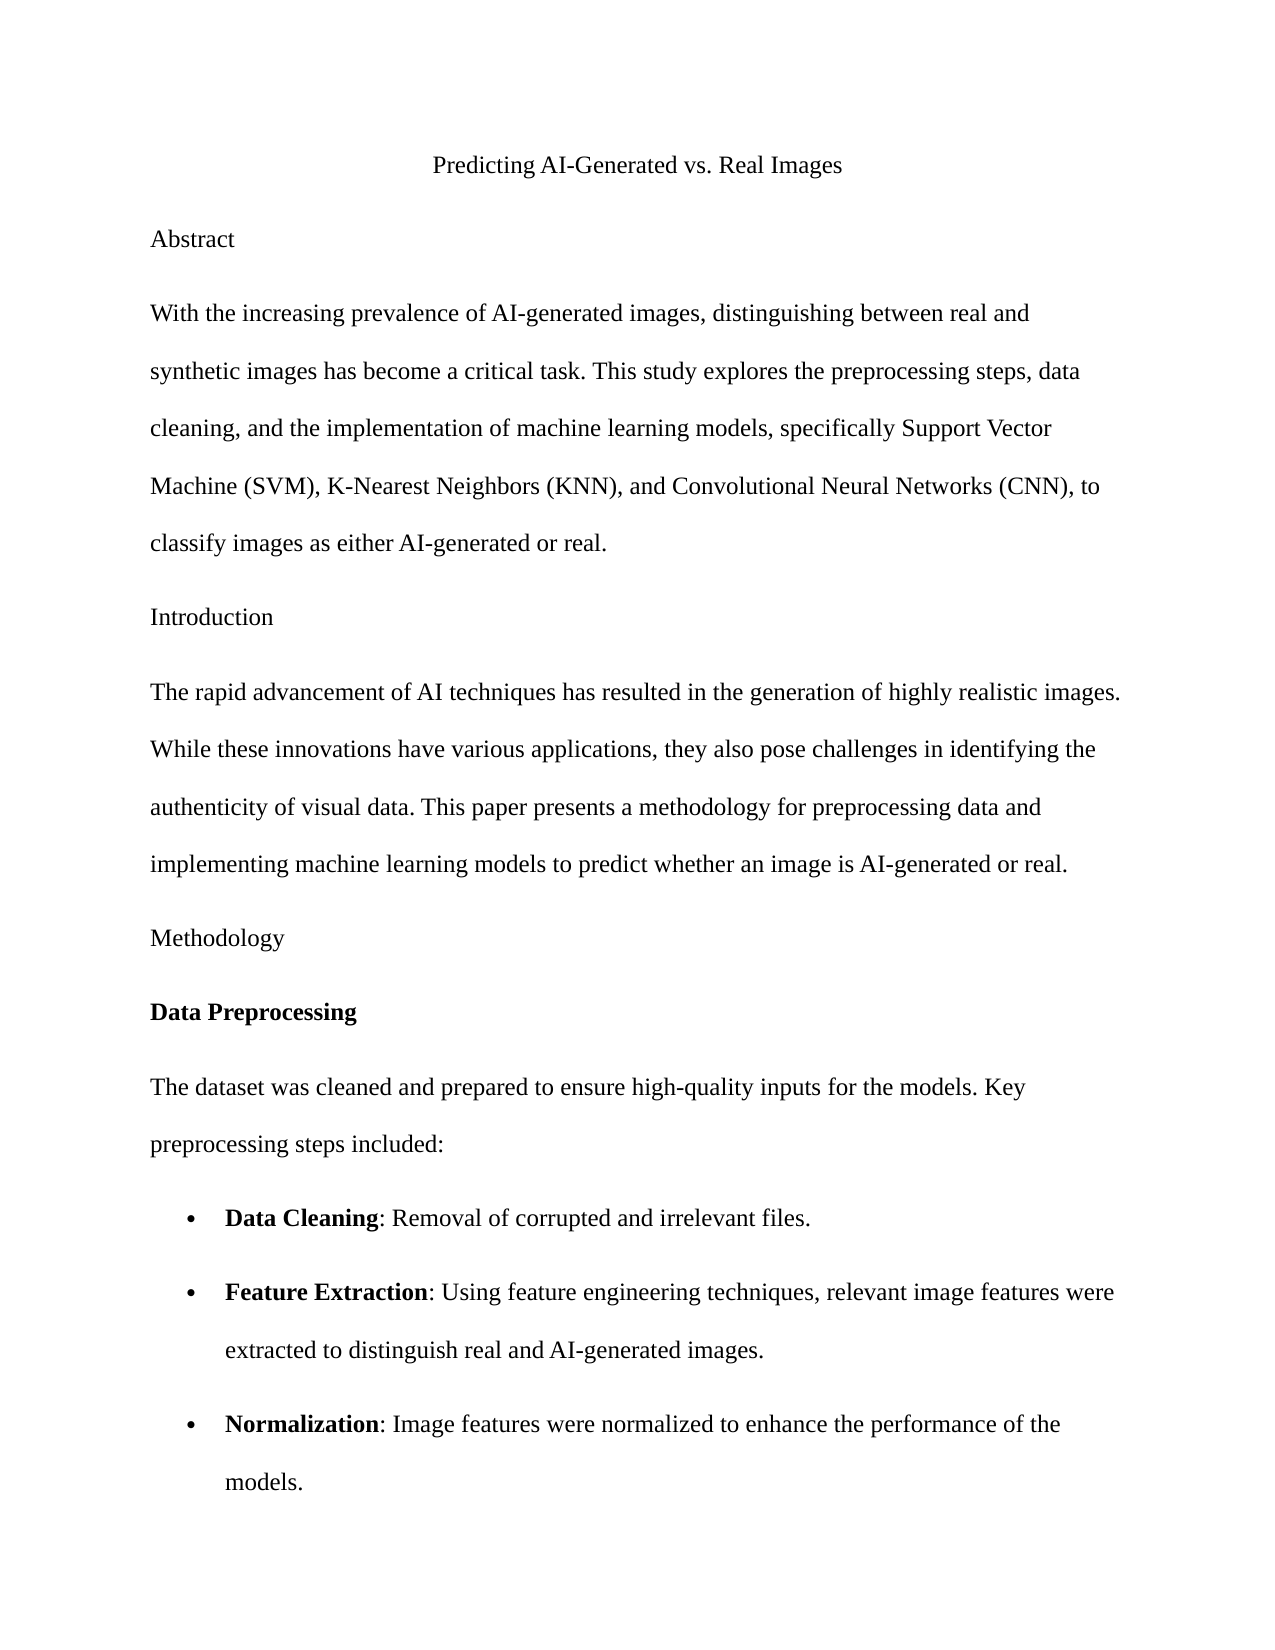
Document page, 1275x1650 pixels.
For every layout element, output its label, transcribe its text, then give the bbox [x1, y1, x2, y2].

list Data Cleaning: Removal of corrupted and irrelevant files. [187, 1203, 1125, 1232]
text Abstract [150, 224, 1125, 253]
text The rapid advancement of AI techniques has resulted in the generation of highly realistic images. While these innovations have various applications, they also pose challenges in identifying the authenticity of visual data. This paper presents a methodology for preprocessing data and implementing machine learning models to predict whether an image is AI-generated or real. [150, 677, 1125, 878]
list Normalization: Image features were normalized to enhance the performance of the models. [187, 1409, 1125, 1495]
text Introduction [150, 602, 1125, 631]
text Predicting AI-Generated vs. Real Images [150, 150, 1125, 179]
list Feature Extraction: Using feature engineering techniques, relevant image features were extracted to distinguish real and AI-generated images. [187, 1277, 1125, 1364]
text Methodology [150, 923, 1125, 952]
text Data Preprocessing [150, 997, 1125, 1026]
text The dataset was cleaned and prepared to ensure high-quality inputs for the models. Key preprocessing steps included: [150, 1072, 1125, 1158]
text With the increasing prevalence of AI-generated images, distinguishing between real and synthetic images has become a critical task. This study explores the preprocessing steps, data cleaning, and the implementation of machine learning models, specifically Support Vector Machine (SVM), K-Nearest Neighbors (KNN), and Convolutional Neural Networks (CNN), to classify images as either AI-generated or real. [150, 298, 1125, 557]
